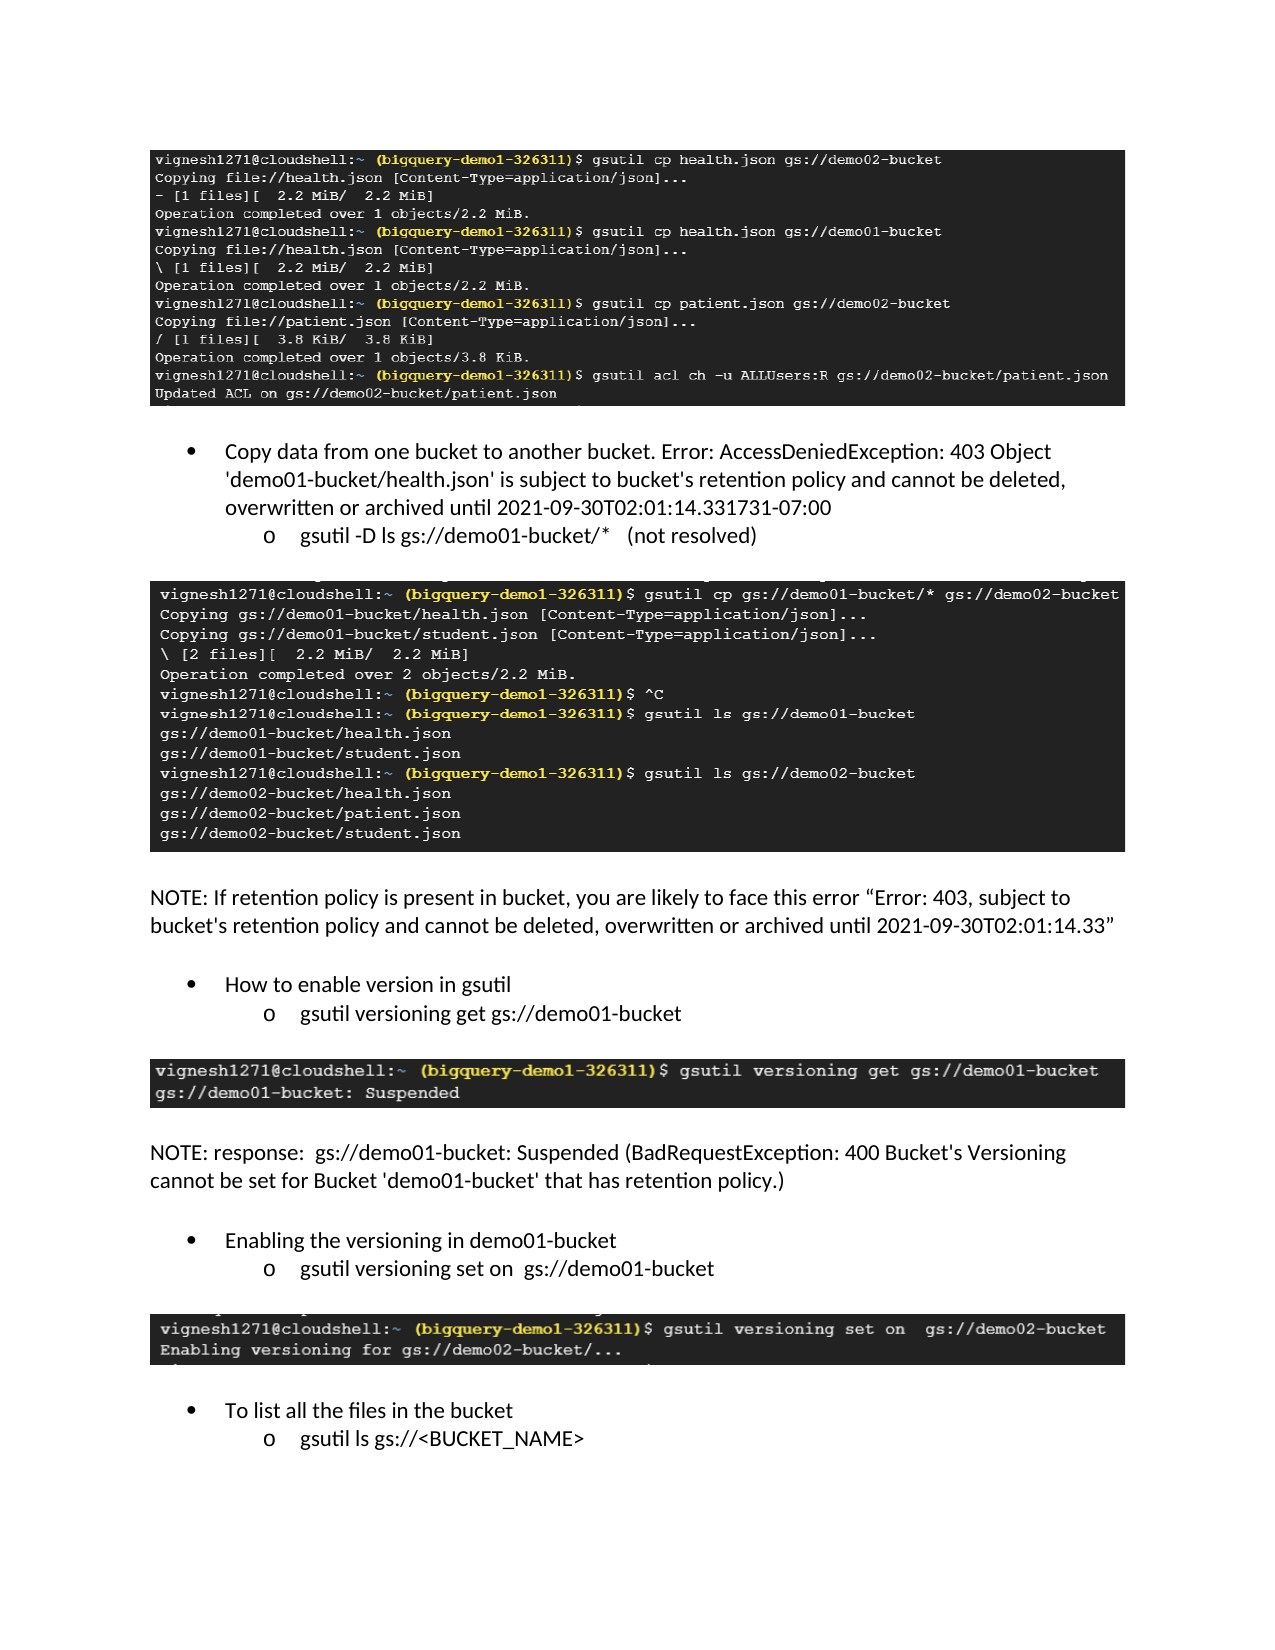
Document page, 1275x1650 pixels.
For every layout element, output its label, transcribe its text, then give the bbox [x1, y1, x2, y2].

picture [150, 581, 1125, 852]
list Copy data from one bucket to another bucket. Error: AccessDeniedException: 403 Object 'demo01-bucket/health.json' is subject to bucket's retention policy and cannot be deleted, overwritten or archived until 2021-09-30T02:01:14.331731-07:00 [187, 437, 1125, 521]
list To list all the files in the bucket [187, 1396, 1125, 1424]
picture [150, 1314, 1125, 1365]
list gsutil versioning set on gs://demo01-bucket [262, 1254, 1125, 1283]
list gsutil versioning get gs://demo01-bucket [262, 999, 1125, 1028]
picture [150, 150, 1125, 406]
list gsutil ls gs://<BUCKET_NAME> [262, 1424, 1125, 1453]
list How to enable version in gsutil [187, 971, 1125, 999]
list Enabling the versioning in demo01-bucket [187, 1226, 1125, 1254]
text NOTE: If retention policy is present in bucket, you are likely to face this error “Error: 403, subject to bucket's retention policy and cannot be deleted, overwritten or archived until 2021-09-30T02:01:14.33” [150, 883, 1125, 939]
picture [150, 1059, 1125, 1108]
text NOTE: response: gs://demo01-bucket: Suspended (BadRequestException: 400 Bucket's Versioning cannot be set for Bucket 'demo01-bucket' that has retention policy.) [150, 1138, 1125, 1194]
list gsutil -D ls gs://demo01-bucket/* (not resolved) [262, 521, 1125, 550]
